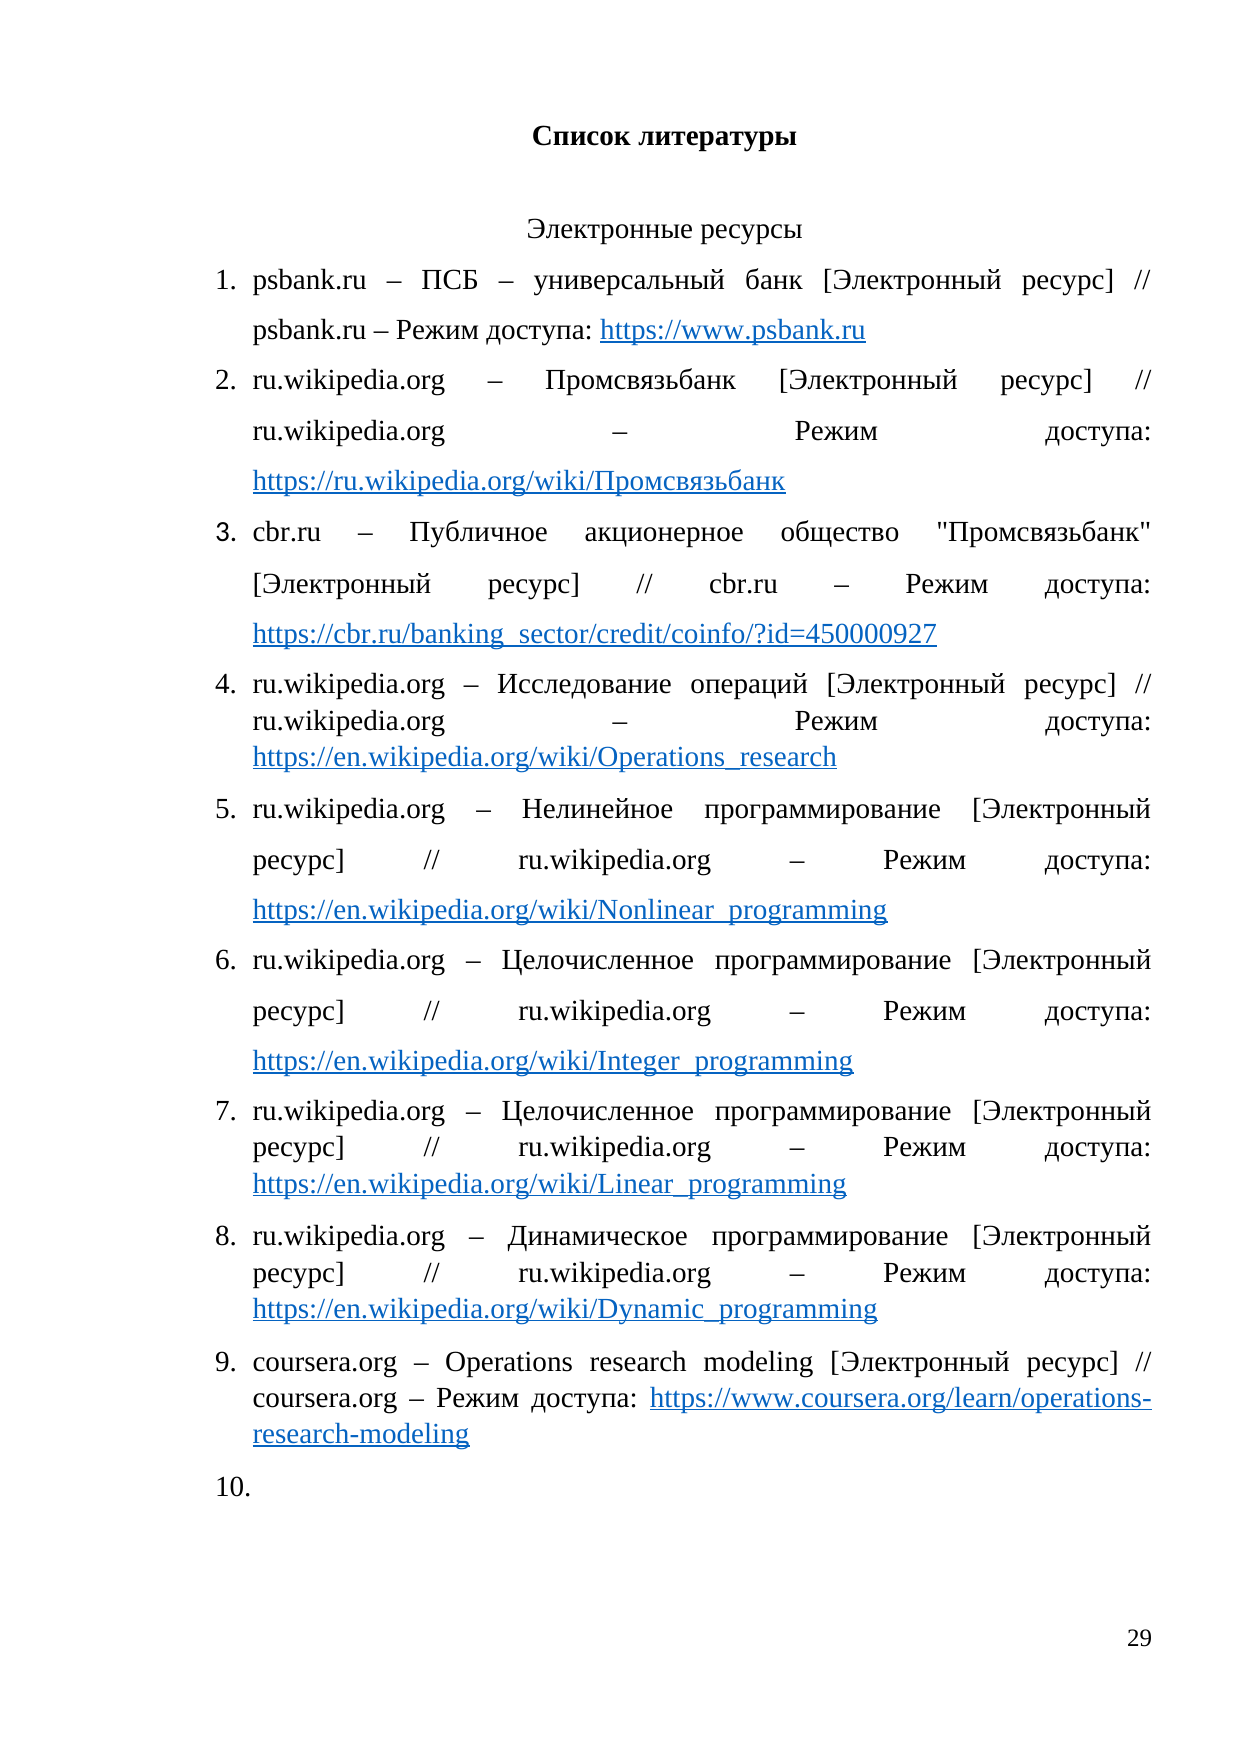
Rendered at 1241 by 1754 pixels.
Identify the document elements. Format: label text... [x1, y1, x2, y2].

list ru.wikipedia.org – Исследование операций [Электронный ресурс] // ru.wikipedia.org – Режим доступа: https://en.wikipedia.org/wiki/Operations_research [215, 666, 1152, 772]
text Список литературы [177, 118, 1152, 152]
list ru.wikipedia.org – Нелинейное программирование [Электронный ресурс] // ru.wikipedia.org – Режим доступа: https://en.wikipedia.org/wiki/Nonlinear_programming [215, 792, 1152, 926]
list psbank.ru – ПСБ – универсальный банк [Электронный ресурс] // psbank.ru – Режим доступа: https://www.psbank.ru [215, 262, 1152, 346]
list cbr.ru – Публичное акционерное общество "Промсвязьбанк" [Электронный ресурс] // cbr.ru – Режим доступа: https://cbr.ru/banking_sector/credit/coinfo/?id=450000927 [215, 513, 1152, 650]
list ru.wikipedia.org – Целочисленное программирование [Электронный ресурс] // ru.wikipedia.org – Режим доступа: https://en.wikipedia.org/wiki/Linear_programming [215, 1093, 1152, 1199]
text Электронные ресурсы [177, 212, 1152, 245]
list coursera.org – Operations research modeling [Электронный ресурс] // coursera.org – Режим доступа: https://www.coursera.org/learn/operations-research-modeling [215, 1344, 1152, 1449]
list ru.wikipedia.org – Целочисленное программирование [Электронный ресурс] // ru.wikipedia.org – Режим доступа: https://en.wikipedia.org/wiki/Integer_programming [215, 942, 1152, 1077]
list ru.wikipedia.org – Динамическое программирование [Электронный ресурс] // ru.wikipedia.org – Режим доступа: https://en.wikipedia.org/wiki/Dynamic_programming [215, 1218, 1152, 1324]
list ru.wikipedia.org – Промсвязьбанк [Электронный ресурс] // ru.wikipedia.org – Режим доступа: https://ru.wikipedia.org/wiki/Промсвязьбанк [215, 362, 1152, 497]
